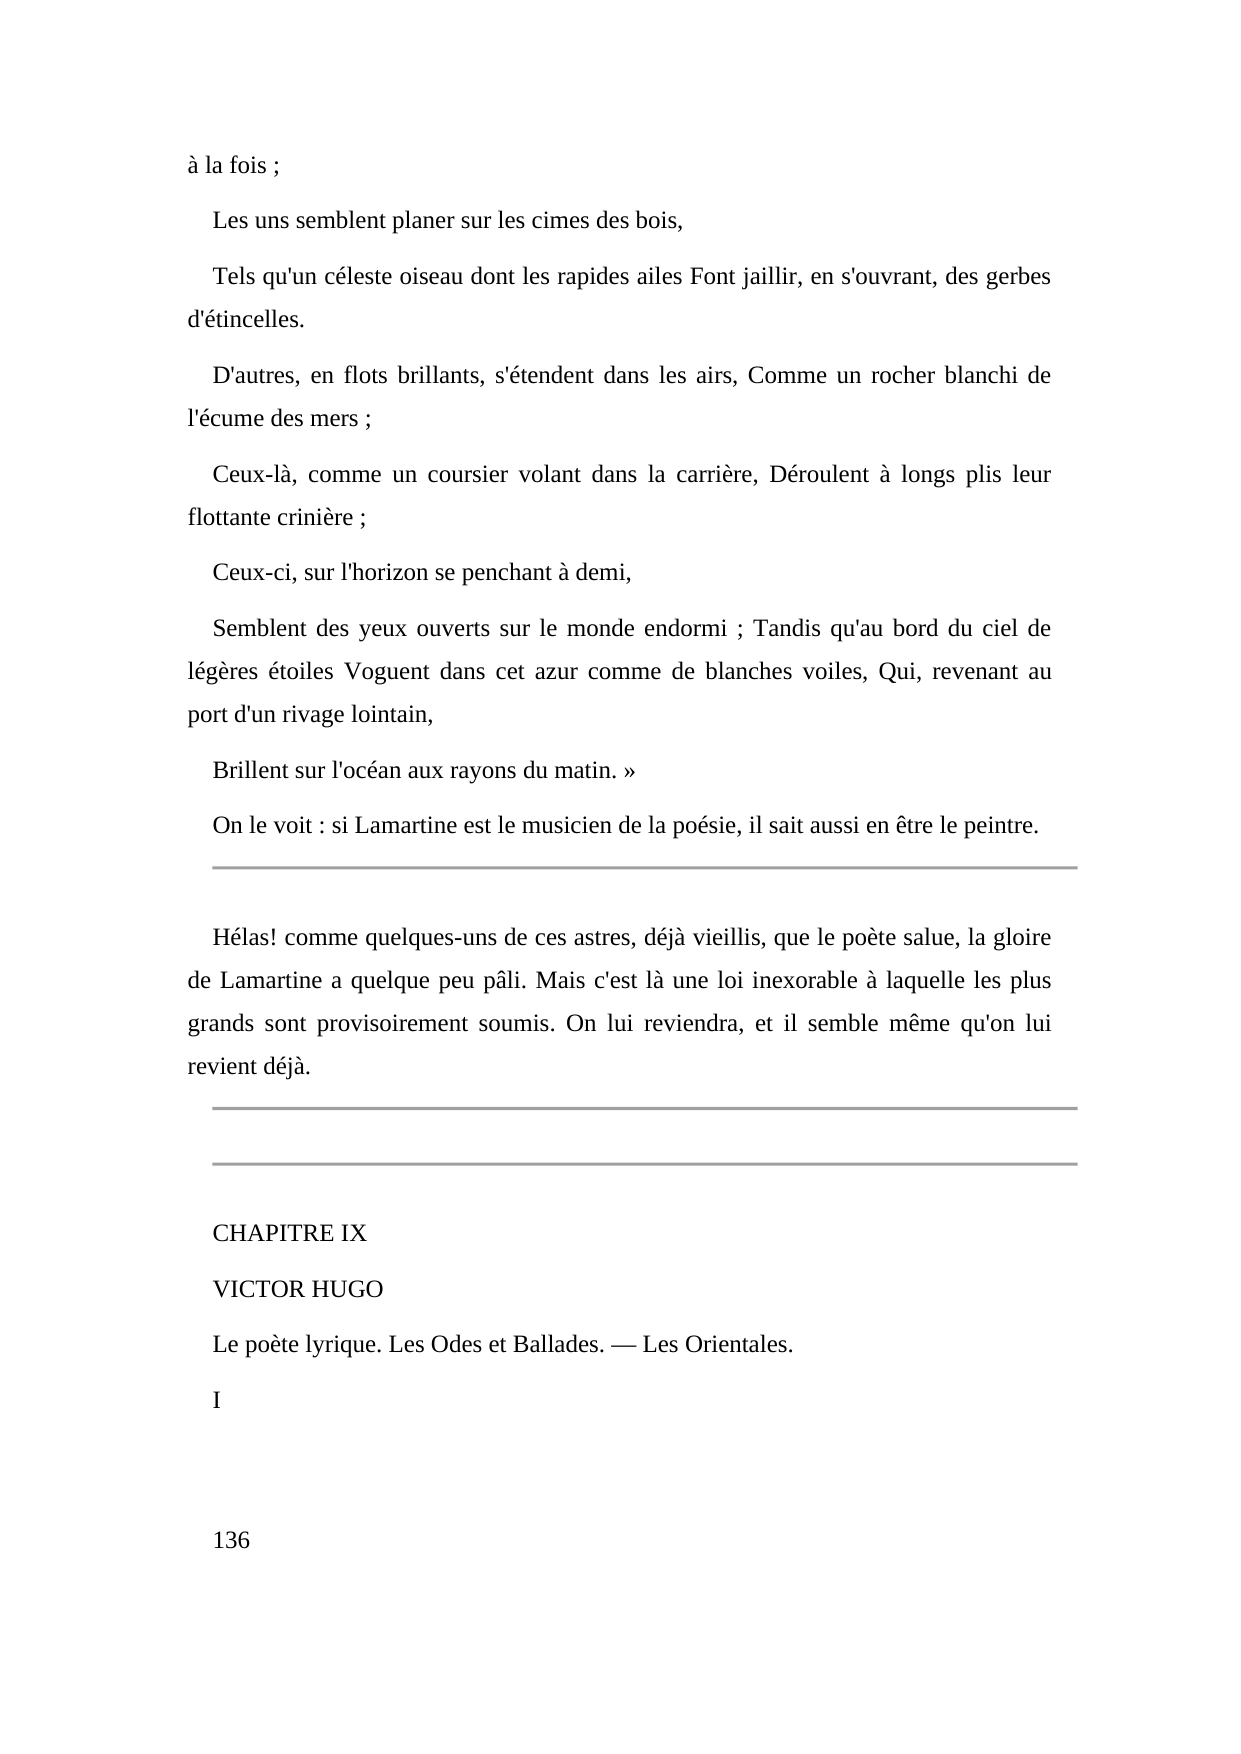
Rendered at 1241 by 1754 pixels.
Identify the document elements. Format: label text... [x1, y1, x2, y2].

text Le poète lyrique. Les Odes et Ballades. — Les Orientales. [187, 1329, 1053, 1358]
text VICTOR HUGO [187, 1274, 1053, 1302]
text D'autres, en flots brillants, s'étendent dans les airs, Comme un rocher blanchi de l'écume des mers ; [187, 360, 1053, 432]
text Semblent des yeux ouverts sur le monde endormi ; Tandis qu'au bord du ciel de légères étoiles Voguent dans cet azur comme de blanches voiles, Qui, revenant au port d'un rivage lointain, [187, 613, 1053, 728]
text Brillent sur l'océan aux rayons du matin. » [187, 755, 1053, 784]
text Ceux-ci, sur l'horizon se penchant à demi, [187, 557, 1053, 586]
text Tels qu'un céleste oiseau dont les rapides ailes Font jaillir, en s'ouvrant, des gerbes d'étincelles. [187, 261, 1053, 333]
text CHAPITRE IX [187, 1218, 1053, 1247]
text On le voit : si Lamartine est le musicien de la poésie, il sait aussi en être le peintre. [187, 811, 1053, 839]
text Hélas! comme quelques-uns de ces astres, déjà vieillis, que le poète salue, la gloire de Lamartine a quelque peu pâli. Mais c'est là une loi inexorable à laquelle les plus grands sont provisoirement soumis. On lui reviendra, et il semble même qu'on lui revient déjà. [187, 922, 1053, 1080]
text I [187, 1385, 1053, 1414]
text Ceux-là, comme un coursier volant dans la carrière, Déroulent à longs plis leur flottante crinière ; [187, 459, 1053, 531]
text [187, 150, 1053, 179]
text Les uns semblent planer sur les cimes des bois, [187, 206, 1053, 234]
